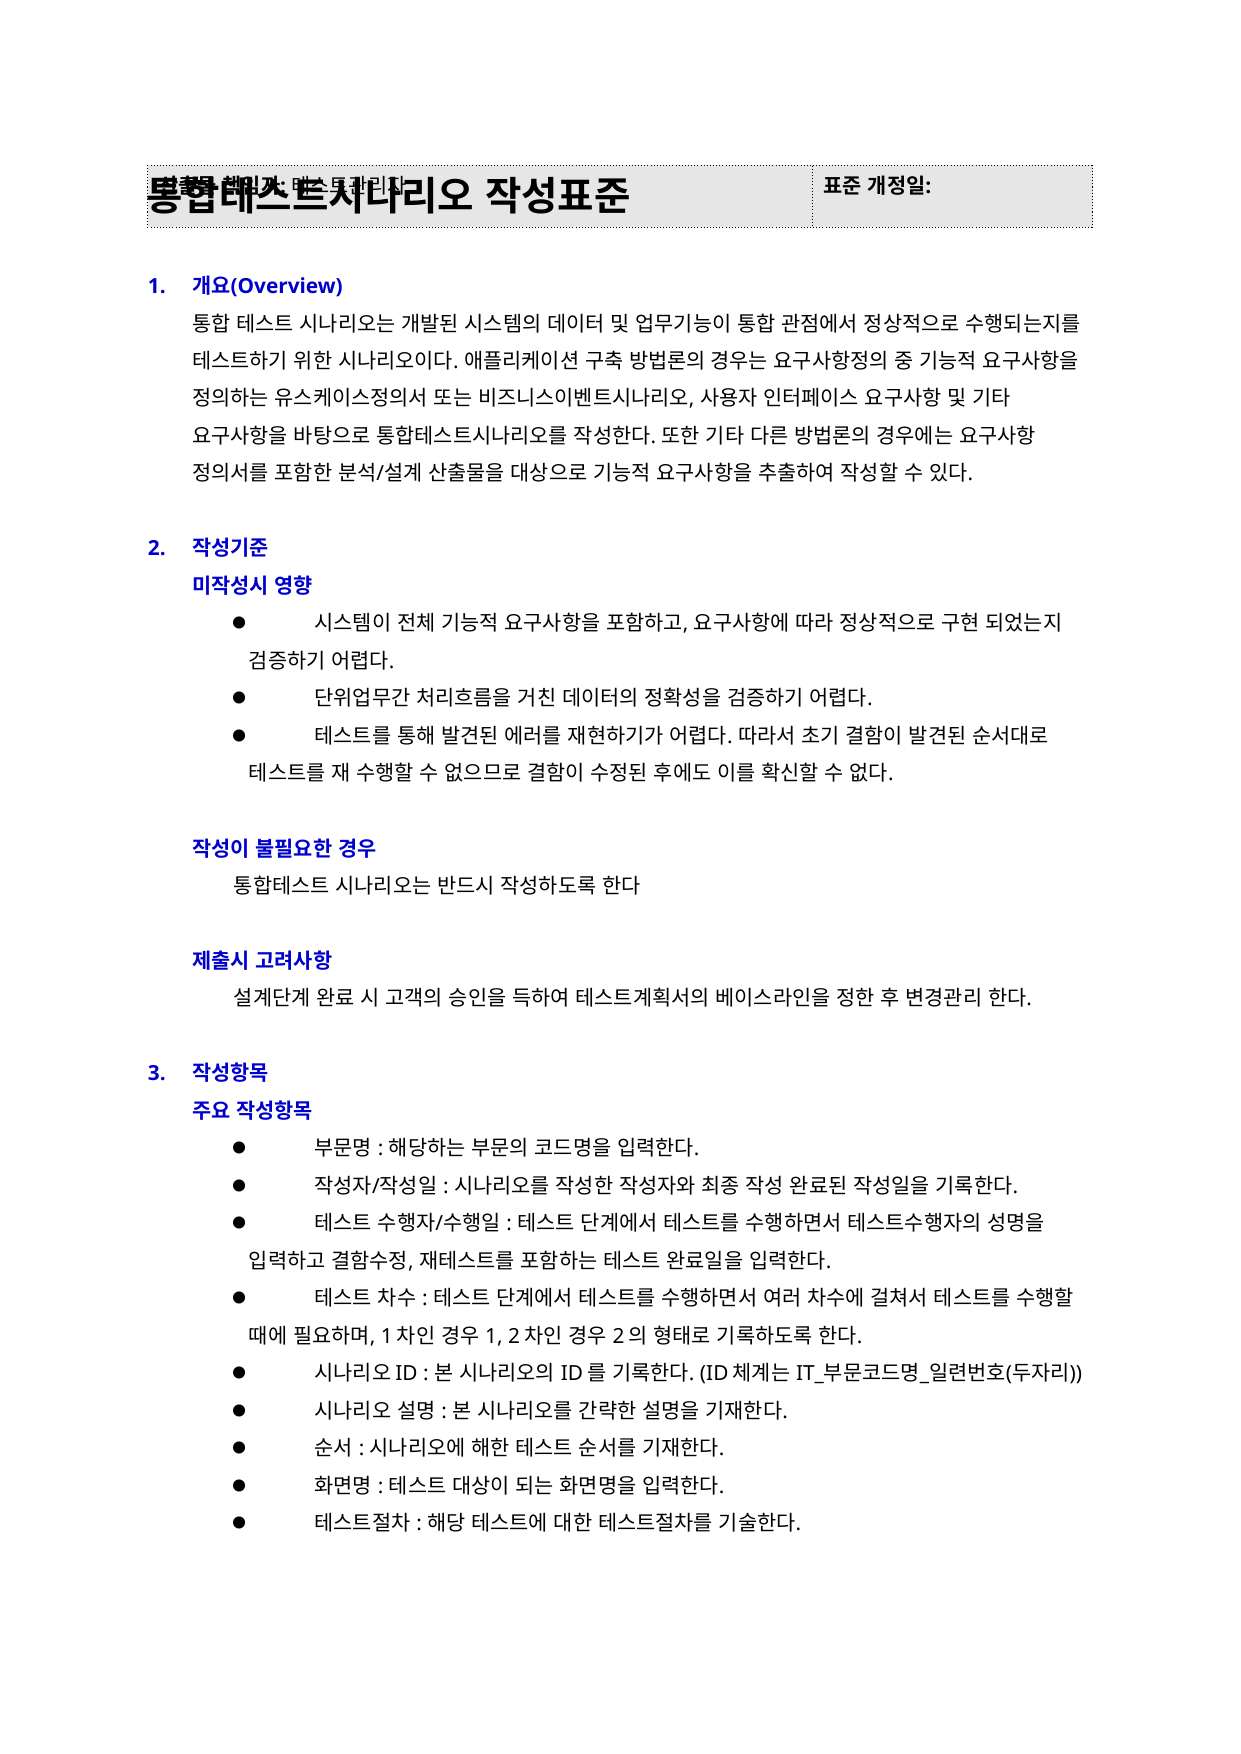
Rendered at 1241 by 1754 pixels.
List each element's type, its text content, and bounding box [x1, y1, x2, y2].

text 제출시 고려사항 [192, 941, 1092, 978]
text 작성항목 [148, 1053, 1092, 1091]
list 작성자/작성일 : 시나리오를 작성한 작성자와 최종 작성 완료된 작성일을 기록한다. [231, 1166, 1092, 1203]
list 시스템이 전체 기능적 요구사항을 포함하고, 요구사항에 따라 정상적으로 구현 되었는지 검증하기 어렵다. [231, 603, 1092, 678]
list 테스트 차수 : 테스트 단계에서 테스트를 수행하면서 여러 차수에 걸쳐서 테스트를 수행할 때에 필요하며, 1차인 경우 1, 2차인 경우 2의 형태로 기록하도록 한다. [231, 1278, 1092, 1353]
text 설계단계 완료 시 고객의 승인을 득하여 테스트계획서의 베이스라인을 정한 후 변경관리 한다. [234, 978, 1092, 1016]
table_header 산출물 책임자: 테스트관리자 [148, 165, 812, 227]
text 개요(Overview) [148, 266, 1092, 303]
list 시나리오ID : 본 시나리오의 ID를 기록한다. (ID체계는 IT_부문코드명_일련번호(두자리)) [231, 1353, 1092, 1391]
text 통합테스트 시나리오는 반드시 작성하도록 한다 [234, 866, 1092, 903]
table_header 표준 개정일: [812, 165, 1093, 227]
list 부문명 : 해당하는 부문의 코드명을 입력한다. [231, 1128, 1092, 1166]
list 순서 : 시나리오에 해한 테스트 순서를 기재한다. [231, 1428, 1092, 1466]
list 테스트 수행자/수행일 : 테스트 단계에서 테스트를 수행하면서 테스트수행자의 성명을 입력하고 결함수정, 재테스트를 포함하는 테스트 완료일을 입력한다. [231, 1203, 1092, 1278]
list 테스트를 통해 발견된 에러를 재현하기가 어렵다. 따라서 초기 결함이 발견된 순서대로 테스트를 재 수행할 수 없으므로 결함이 수정된 후에도 이를 확신할 수 없다. [231, 716, 1092, 791]
text 통합 테스트 시나리오는 개발된 시스템의 데이터 및 업무기능이 통합 관점에서 정상적으로 수행되는지를 테스트하기 위한 시나리오이다. 애플리케이션 구축 방법론의 경우는 요구사항정의 중 기능적 요구사항을 정의하는 유스케이스정의서 또는 비즈니스이벤트시나리오, 사용자 인터페이스 요구사항 및 기타 요구사항을 바탕으로 통합테스트시나리오를 작성한다. 또한 기타 다른 방법론의 경우에는 요구사항 정의서를 포함한 분석/설계 산출물을 대상으로 기능적 요구사항을 추출하여 작성할 수 있다. [192, 303, 1092, 491]
list 단위업무간 처리흐름을 거친 데이터의 정확성을 검증하기 어렵다. [231, 678, 1092, 716]
text 작성기준 [148, 528, 1092, 566]
list 시나리오 설명 : 본 시나리오를 간략한 설명을 기재한다. [231, 1391, 1092, 1428]
list 화면명 : 테스트 대상이 되는 화면명을 입력한다. [231, 1466, 1092, 1503]
list 테스트절차 : 해당 테스트에 대한 테스트절차를 기술한다. [231, 1503, 1092, 1541]
text 주요 작성항목 [192, 1091, 1092, 1128]
text 미작성시 영향 [192, 566, 1092, 603]
text 작성이 불필요한 경우 [192, 828, 1092, 866]
